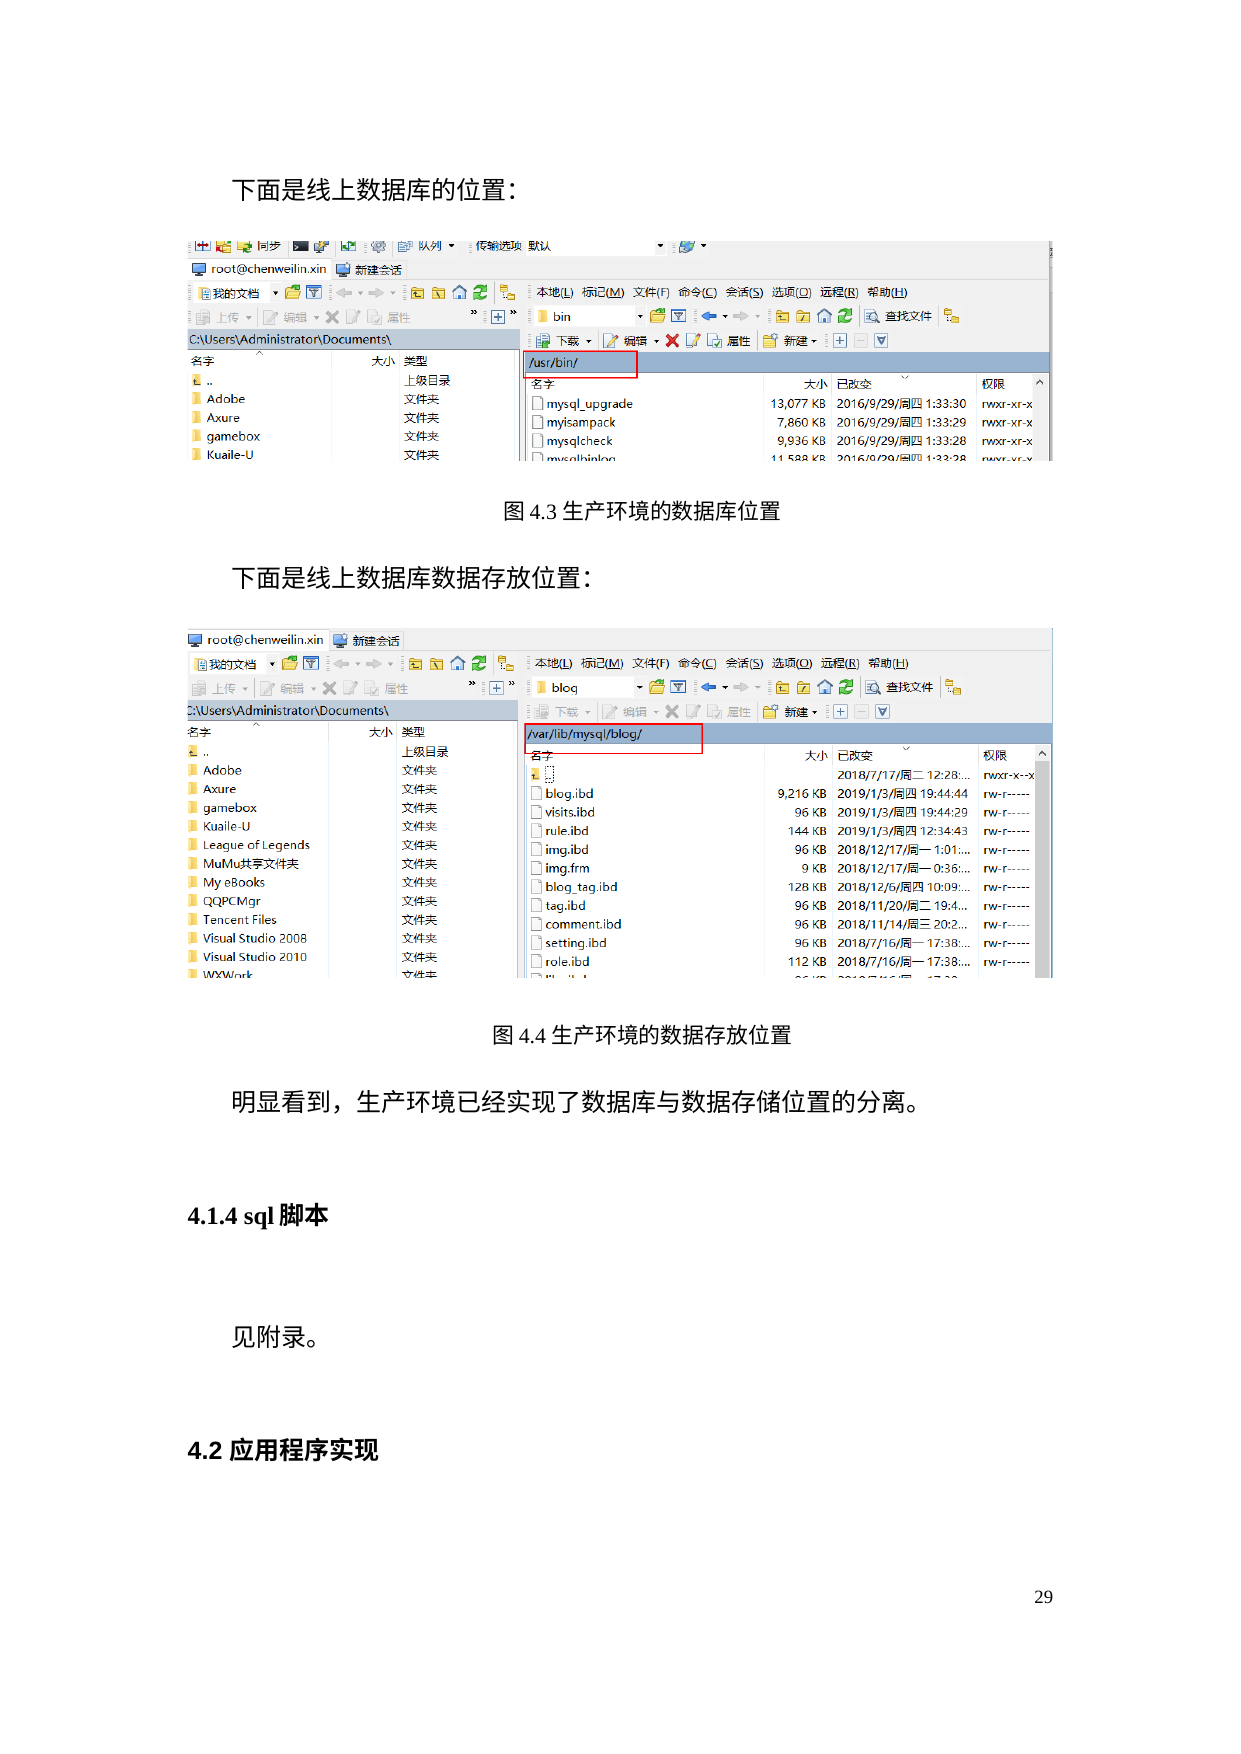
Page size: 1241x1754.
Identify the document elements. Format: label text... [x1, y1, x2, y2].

text 见附录。 [187, 1301, 1053, 1369]
text 明显看到，生产环境已经实现了数据库与数据存储位置的分离。 [187, 1067, 1053, 1134]
text 图4.4 生产环境的数据存放位置 [187, 1017, 1053, 1051]
subtitle 4.2 应用程序实现 [187, 1414, 1053, 1482]
text 图4.3 生产环境的数据库位置 [187, 493, 1053, 527]
text 下面是线上数据库的位置： [187, 155, 1053, 223]
text 下面是线上数据库数据存放位置： [187, 543, 1053, 611]
subtitle 4.1.4 sql脚本 [187, 1180, 1053, 1248]
picture [187, 628, 1053, 978]
picture [187, 241, 1053, 461]
